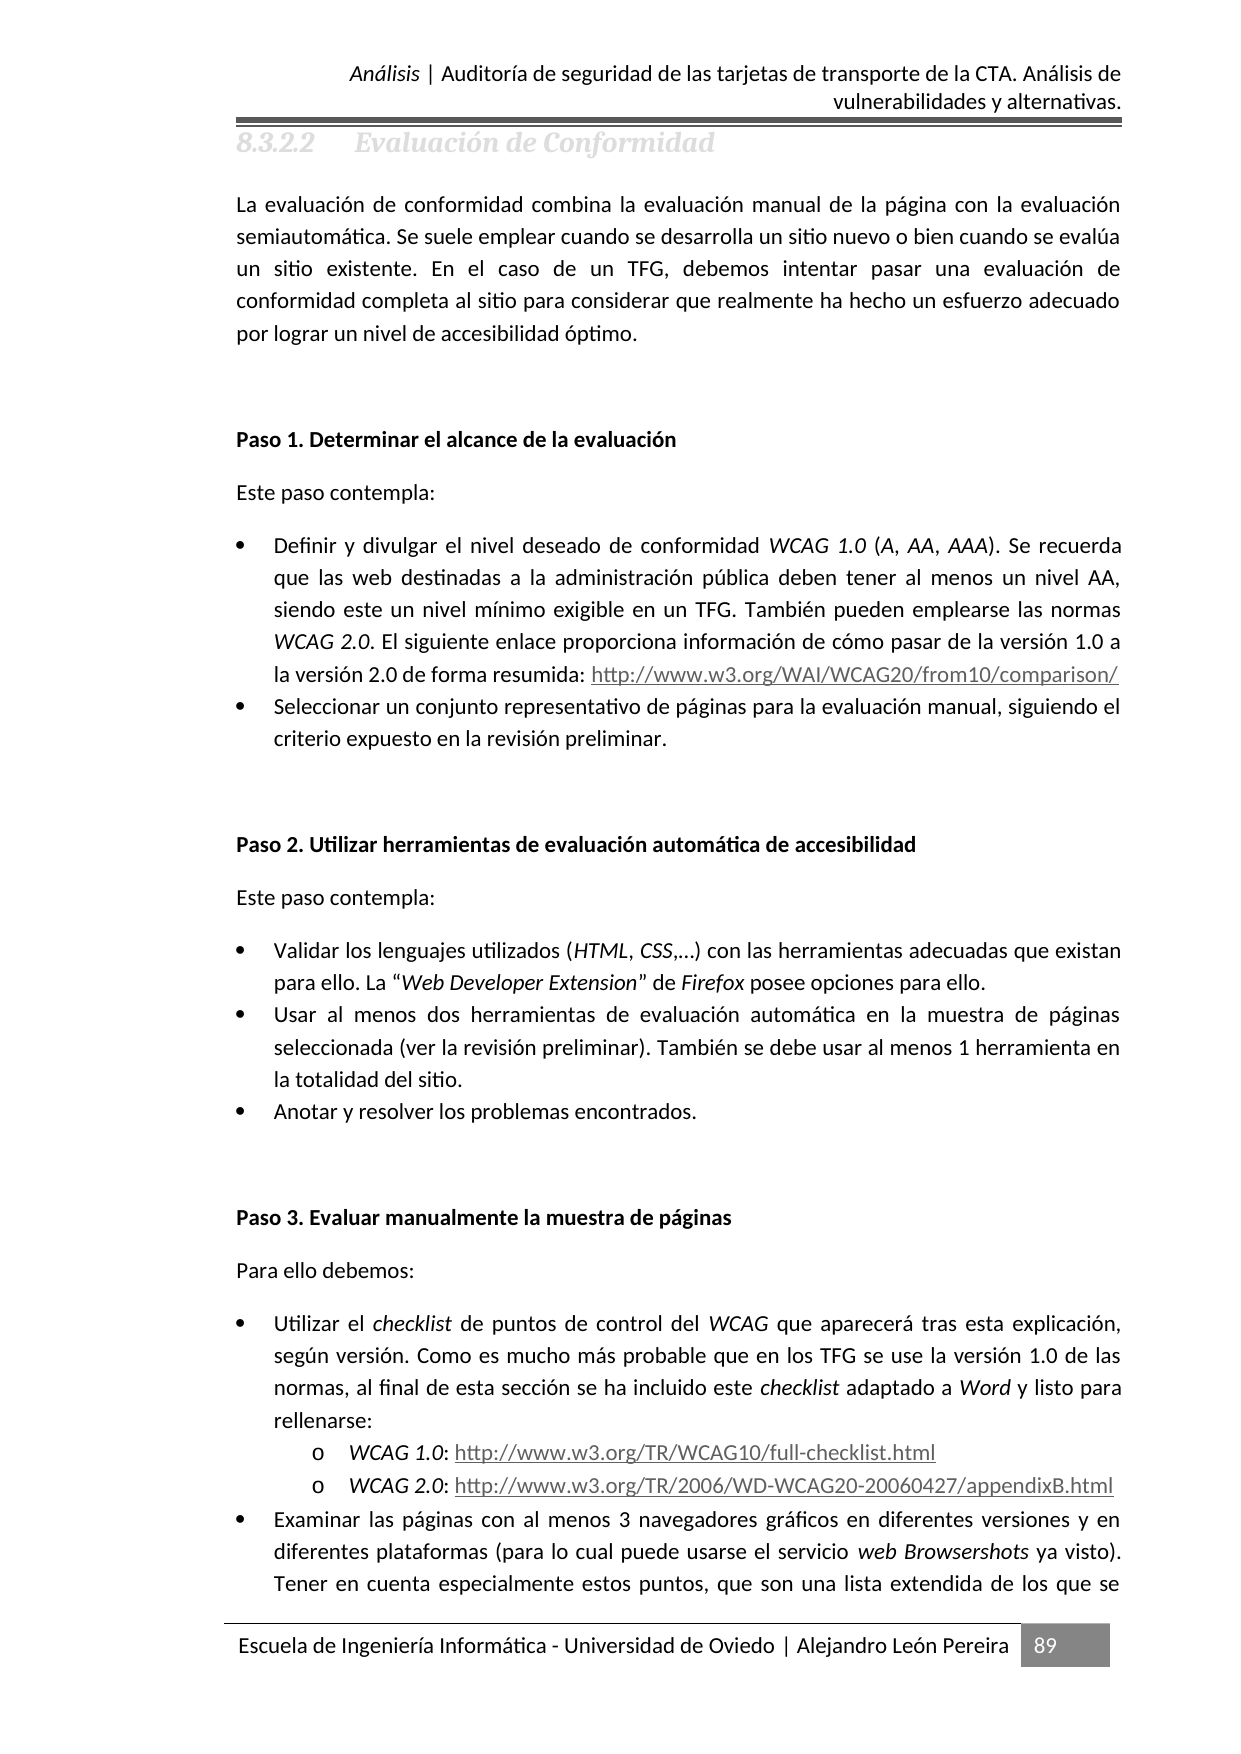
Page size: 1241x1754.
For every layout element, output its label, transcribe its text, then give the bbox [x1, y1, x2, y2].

list Usar al menos dos herramientas de evaluación automática en la muestra de páginas seleccionada (ver la revisión preliminar). También se debe usar al menos 1 herramienta en la totalidad del sitio. [236, 1001, 1122, 1093]
list Definir y divulgar el nivel deseado de conformidad WCAG 1.0 (A, AA, AAA). Se recuerda que las web destinadas a la administración pública deben tener al menos un nivel AA, siendo este un nivel mínimo exigible en un TFG. También pueden emplearse las normas WCAG 2.0. El siguiente enlace proporciona información de cómo pasar de la versión 1.0 a la versión 2.0 de forma resumida: http://www.w3.org/WAI/WCAG20/from10/comparison/ [236, 531, 1122, 688]
list Seleccionar un conjunto representativo de páginas para la evaluación manual, siguiendo el criterio expuesto en la revisión preliminar. [236, 692, 1122, 752]
text Paso 3. Evaluar manualmente la muestra de páginas [236, 1203, 1122, 1231]
text Este paso contempla: [236, 883, 1122, 911]
list Validar los lenguajes utilizados (HTML, CSS,…) con las herramientas adecuadas que existan para ello. La “Web Developer Extension” de Firefox posee opciones para ello. [236, 936, 1122, 996]
text Paso 2. Utilizar herramientas de evaluación automática de accesibilidad [236, 830, 1122, 858]
list Utilizar el checklist de puntos de control del WCAG que aparecerá tras esta explicación, según versión. Como es mucho más probable que en los TFG se use la versión 1.0 de las normas, al final de esta sección se ha incluido este checklist adaptado a Word y listo para rellenarse: [236, 1309, 1122, 1434]
subtitle Evaluación de Conformidad [236, 127, 1122, 160]
list WCAG 2.0: http://www.w3.org/TR/2006/WD-WCAG20-20060427/appendixB.html [311, 1471, 1122, 1501]
text Este paso contempla: [236, 478, 1122, 506]
text Paso 1. Determinar el alcance de la evaluación [236, 425, 1122, 453]
text Para ello debemos: [236, 1256, 1122, 1284]
text La evaluación de conformidad combina la evaluación manual de la página con la evaluación semiautomática. Se suele emplear cuando se desarrolla un sitio nuevo o bien cuando se evalúa un sitio existente. En el caso de un TFG, debemos intentar pasar una evaluación de conformidad completa al sitio para considerar que realmente ha hecho un esfuerzo adecuado por lograr un nivel de accesibilidad óptimo. [236, 190, 1122, 347]
list Anotar y resolver los problemas encontrados. [236, 1097, 1122, 1125]
list WCAG 1.0: http://www.w3.org/TR/WCAG10/full-checklist.html [311, 1438, 1122, 1467]
